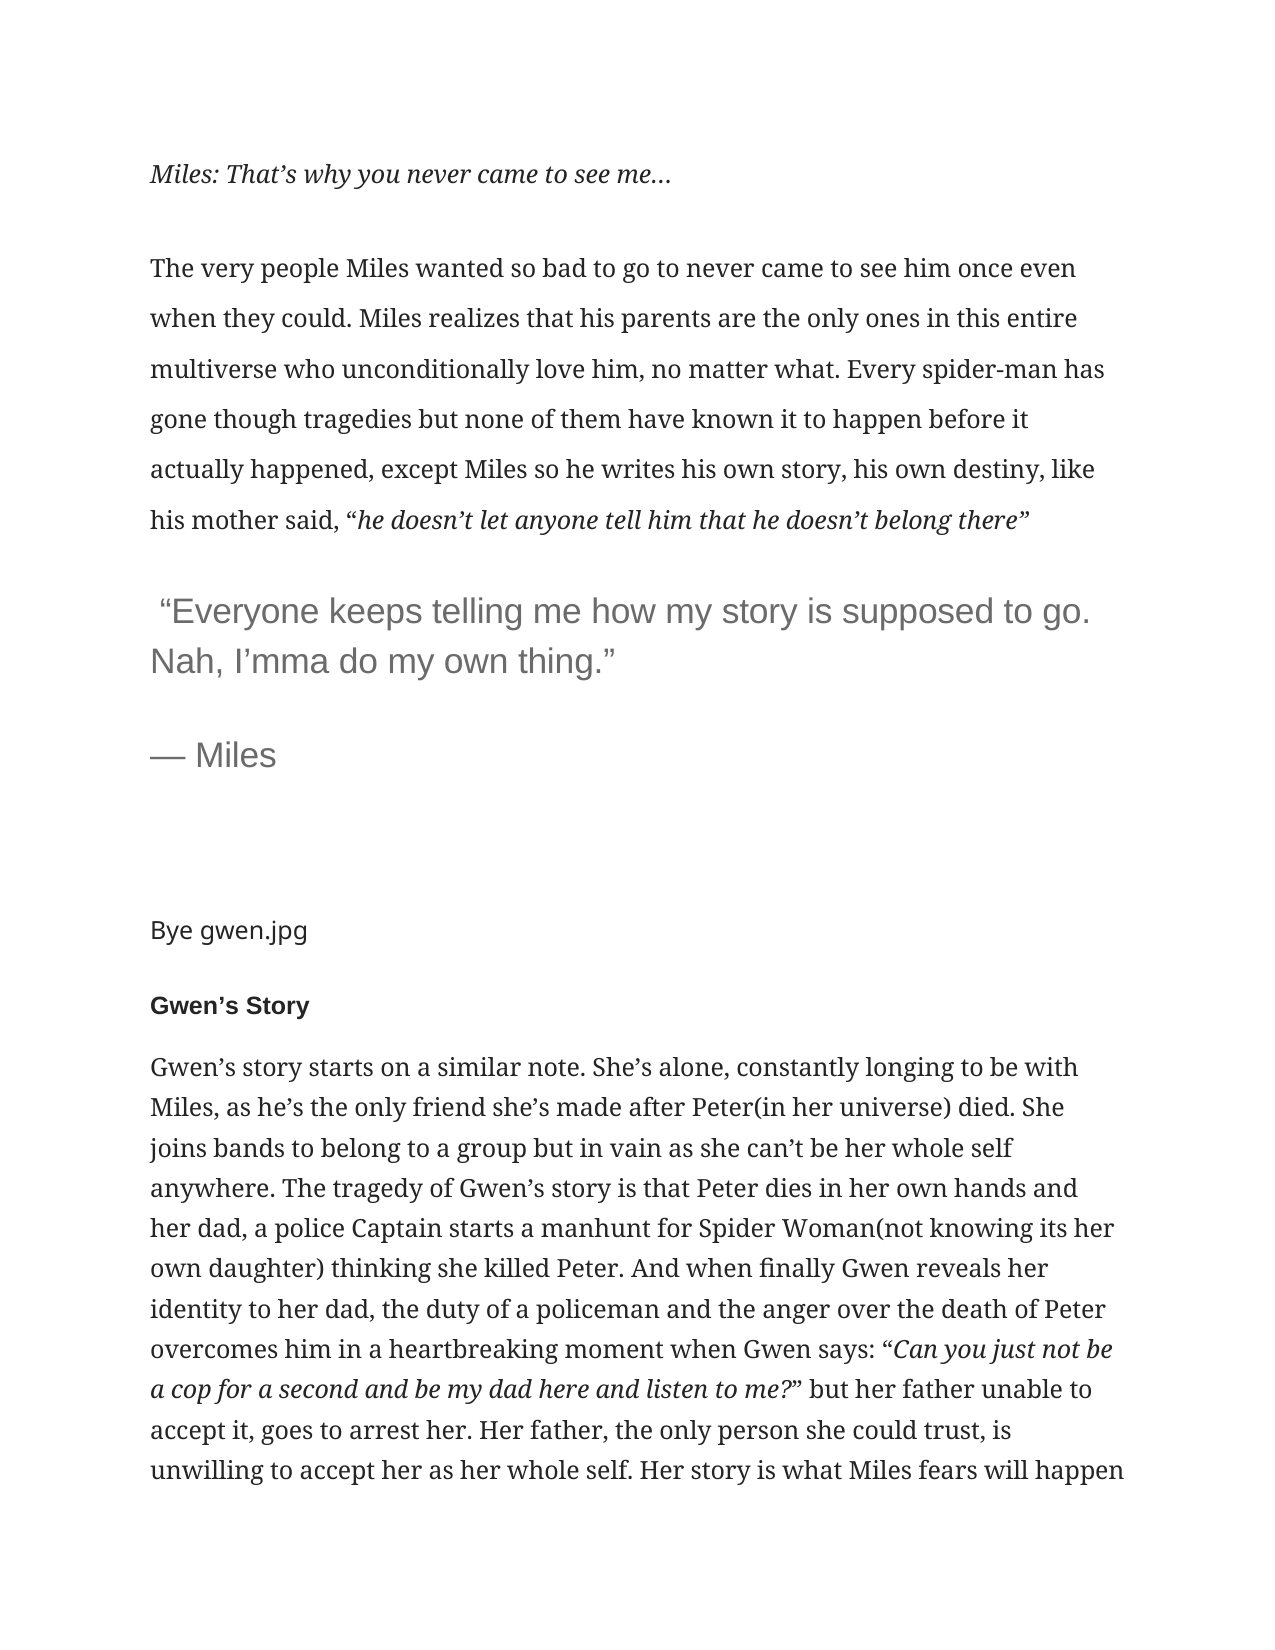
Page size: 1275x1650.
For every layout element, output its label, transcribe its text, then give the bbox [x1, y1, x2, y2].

text “Everyone keeps telling me how my story is supposed to go. Nah, I’mma do my own thing.” [150, 580, 1125, 681]
text The very people Miles wanted so bad to go to never came to see him once even when they could. Miles realizes that his parents are the only ones in this entire multiverse who unconditionally love him, no matter what. Every spider-man has gone though tragedies but none of them have known it to happen before it actually happened, except Miles so he writes his own story, his own destiny, like his mother said, “he doesn’t let anyone tell him that he doesn’t belong there” [150, 234, 1125, 537]
subtitle Bye gwen.jpg [150, 912, 1125, 947]
subtitle Gwen’s Story [150, 989, 1125, 1020]
text — Miles [150, 725, 1125, 775]
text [150, 1043, 1125, 1487]
text Miles: That’s why you never came to see me… [150, 150, 1125, 190]
